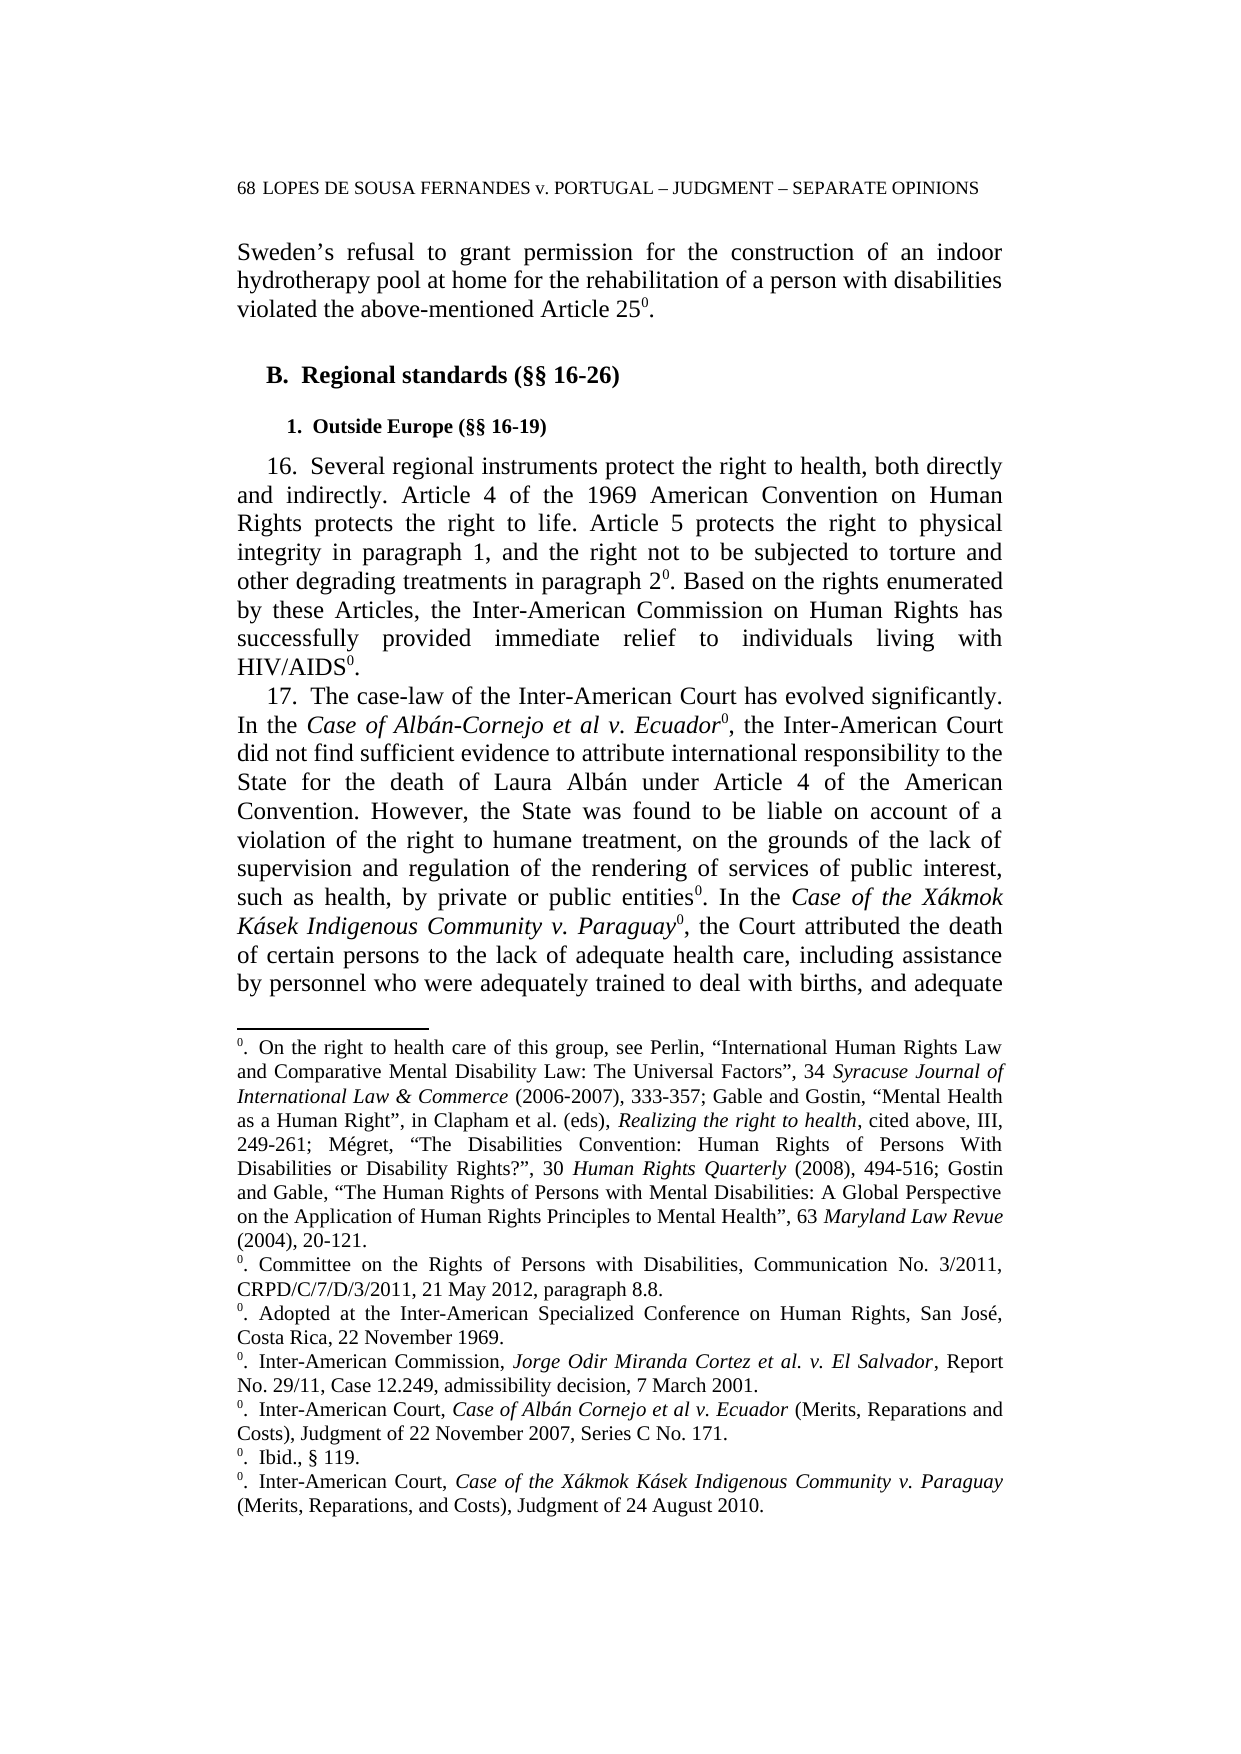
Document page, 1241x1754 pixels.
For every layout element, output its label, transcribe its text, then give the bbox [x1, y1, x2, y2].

text B. Regional standards (§§ 16-26) [266, 361, 1003, 389]
text 17. The case-law of the Inter-American Court has evolved significantly. In the Case of Albán-Cornejo et al v. Ecuador, the Inter-American Court did not find sufficient evidence to attribute international responsibility to the State for the death of Laura Albán under Article 4 of the American Convention. However, the State was found to be liable on account of a violation of the right to humane treatment, on the grounds of the lack of supervision and regulation of the rendering of services of public interest, such as health, by private or public entities. In the Case of the Xákmok Kásek Indigenous Community v. Paraguay, the Court attributed the death of certain persons to the lack of adequate health care, including assistance by personnel who were adequately trained to deal with births, and adequate pre-natal and post-partum care. In the Case of Suarez Peralta v. Ecuador, the Court also found a violation of the obligation to monitor and supervise the provision of health-care services, in view of the medical care received from an unauthorised professional and in a clinic that was not being supervised by the State. In the Case of Gonzales Lluy et al v. Ecuador, the Inter-American Court explicitly recognised a right of access to essential medicine and found a violation of the right to life and the right to personal integrity on account of a breach of the obligation to monitor and supervise the provision of blood transfusion, after blood was delivered that had not undergone the most basic safety testing, such as for HIV. [237, 681, 1003, 997]
text 15. More recently, Article 25 of the 2006 Convention on the Rights of Persons with Disabilities (CRPD) focuses on non-discriminatory access to health care. Additionally, it sets an obligation of result (“shall provide”) to provide health services needed by persons with disabilities specifically because of their disabilities, including early identification and intervention as appropriate, and services designed to minimise and prevent further disabilities, including among children and older persons. In one instance, the Committee on the Rights of the Persons with Disabilities ruled that Sweden’s refusal to grant permission for the construction of an indoor hydrotherapy pool at home for the rehabilitation of a person with disabilities violated the above-mentioned Article 25. [237, 237, 1003, 323]
text 16. Several regional instruments protect the right to health, both directly and indirectly. Article 4 of the 1969 American Convention on Human Rights protects the right to life. Article 5 protects the right to physical integrity in paragraph 1, and the right not to be subjected to torture and other degrading treatments in paragraph 2. Based on the rights enumerated by these Articles, the Inter-American Commission on Human Rights has successfully provided immediate relief to individuals living with HIV/AIDS. [237, 451, 1003, 681]
text 1. Outside Europe (§§ 16-19) [286, 414, 1003, 438]
